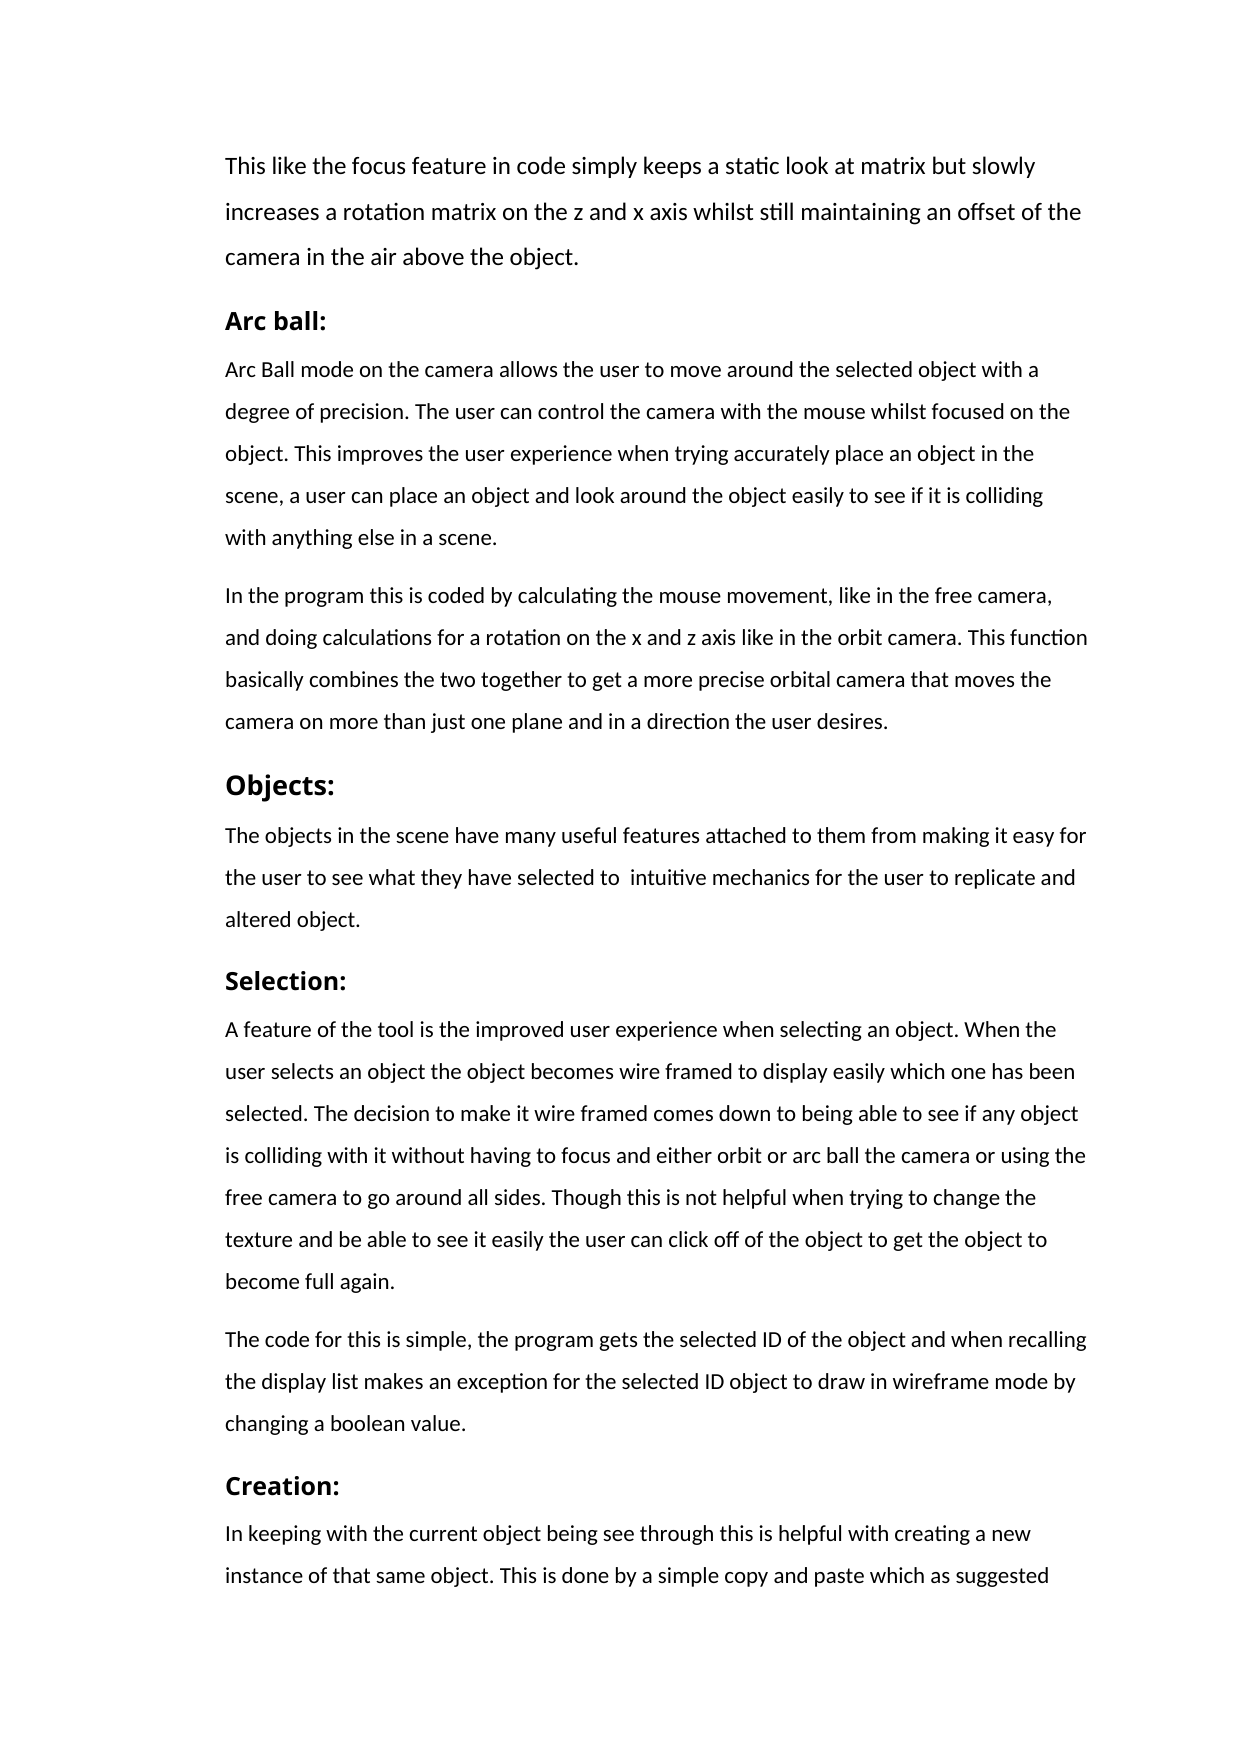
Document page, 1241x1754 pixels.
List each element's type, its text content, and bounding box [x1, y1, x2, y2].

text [225, 1519, 1090, 1589]
text The objects in the scene have many useful features attached to them from making it easy for the user to see what they have selected to intuitive mechanics for the user to replicate and altered object. [225, 821, 1090, 933]
subtitle Selection: [150, 964, 1090, 998]
subtitle Creation: [150, 1468, 1090, 1502]
text Arc Ball mode on the camera allows the user to move around the selected object with a degree of precision. The user can control the camera with the mouse whilst focused on the object. This improves the user experience when trying accurately place an object in the scene, a user can place an object and look around the object easily to see if it is colliding with anything else in a scene. [225, 355, 1090, 551]
text A feature of the tool is the improved user experience when selecting an object. When the user selects an object the object becomes wire framed to display easily which one has been selected. The decision to make it wire framed comes down to being able to see if any object is colliding with it without having to focus and either orbit or arc ball the camera or using the free camera to go around all sides. Though this is not helpful when trying to change the texture and be able to see it easily the user can click off of the object to get the object to become full again. [225, 1015, 1090, 1295]
text In the program this is coded by calculating the mouse movement, like in the free camera, and doing calculations for a rotation on the x and z axis like in the orbit camera. This function basically combines the two together to get a more precise orbital camera that moves the camera on more than just one plane and in a direction the user desires. [225, 581, 1090, 735]
text This like the focus feature in code simply keeps a static look at matrix but slowly increases a rotation matrix on the z and x axis whilst still maintaining an offset of the camera in the air above the object. [225, 150, 1090, 272]
subtitle Objects: [150, 766, 1090, 803]
text The code for this is simple, the program gets the selected ID of the object and when recalling the display list makes an exception for the selected ID object to draw in wireframe mode by changing a boolean value. [225, 1326, 1090, 1437]
subtitle Arc ball: [150, 304, 1090, 338]
